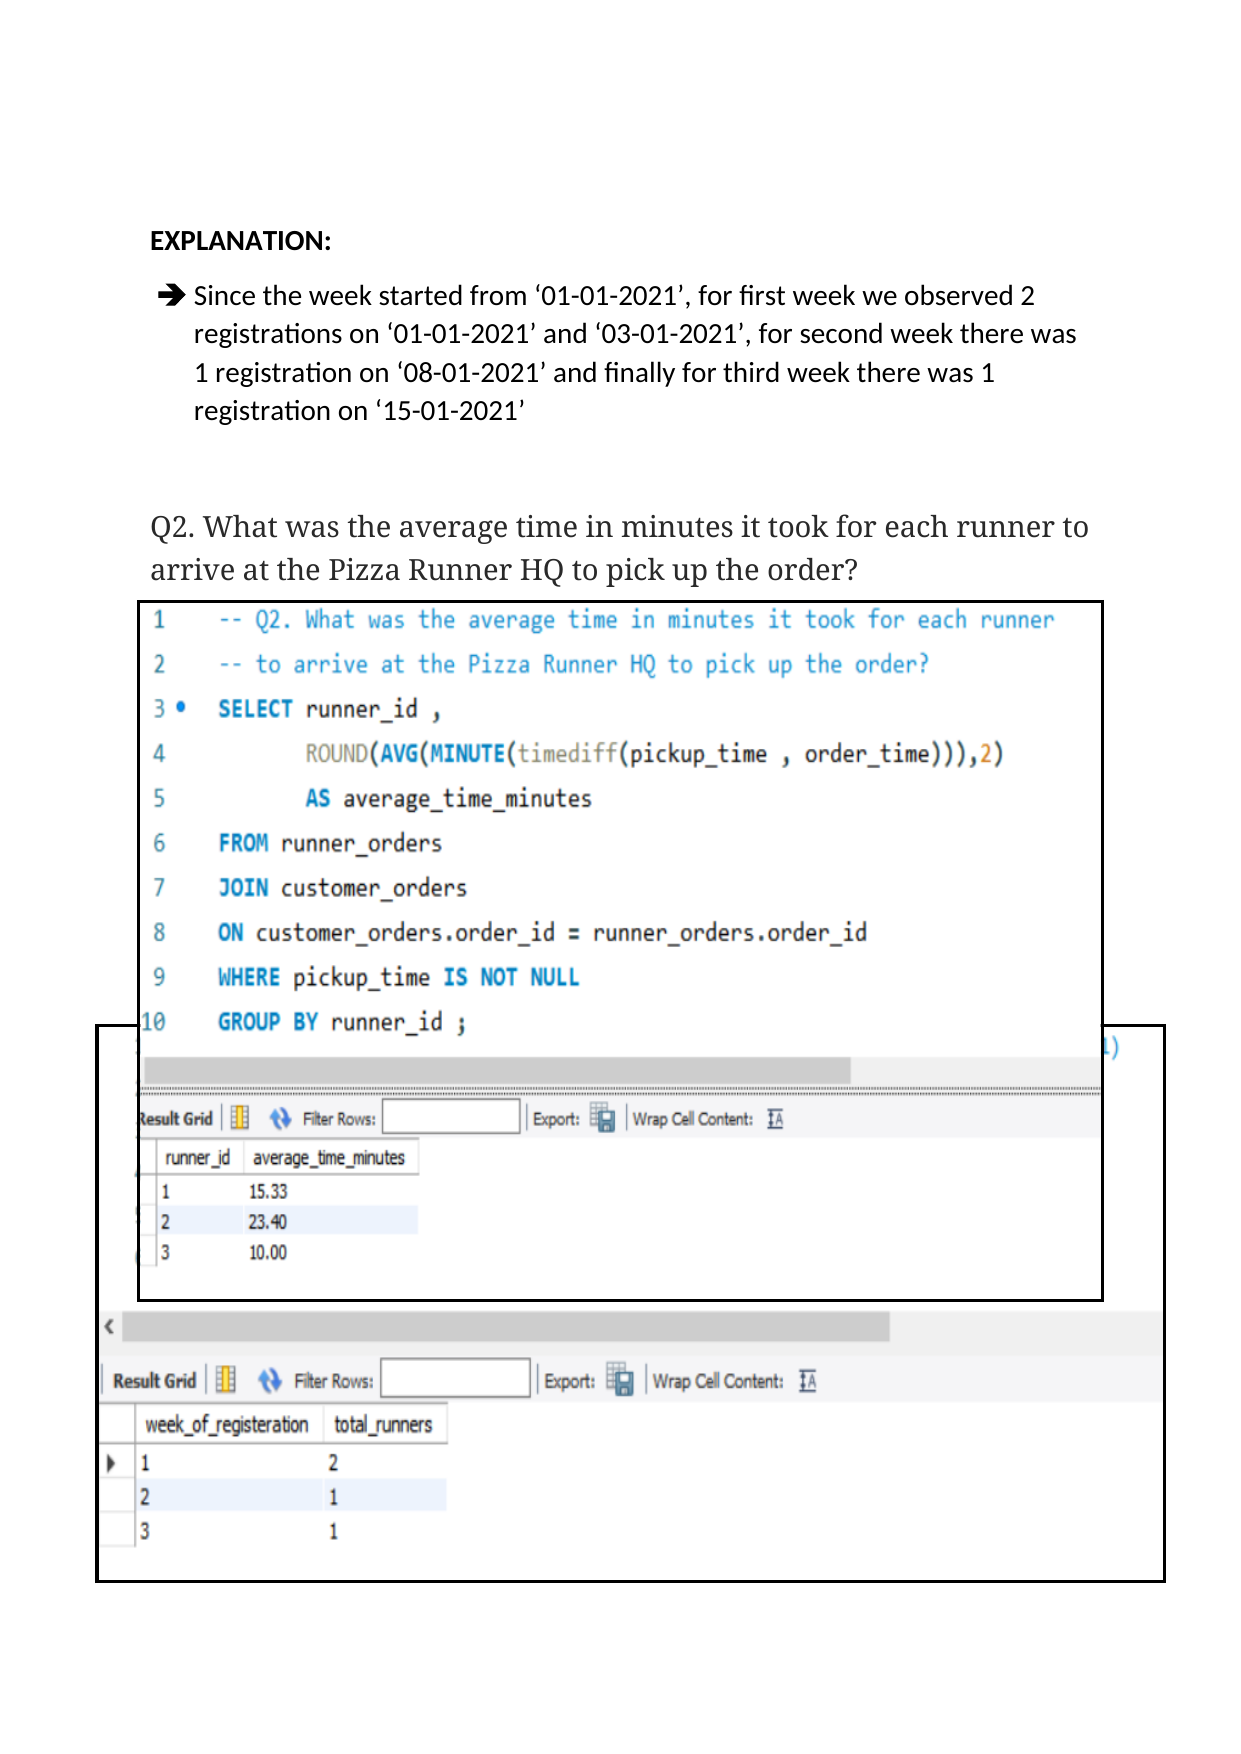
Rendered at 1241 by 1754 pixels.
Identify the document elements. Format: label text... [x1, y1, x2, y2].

text EXPLANATION: [150, 222, 1090, 257]
text Q2. What was the average time in minutes it took for each runner to arrive at the Pizza Runner HQ to pick up the order? [150, 507, 1090, 589]
list Since the week started from ‘01-01-2021’, for first week we observed 2 registrations on ‘01-01-2021’ and ‘03-01-2021’, for second week there was 1 registration on ‘08-01-2021’ and finally for third week there was 1 registration on ‘15-01-2021’ [156, 277, 1090, 428]
